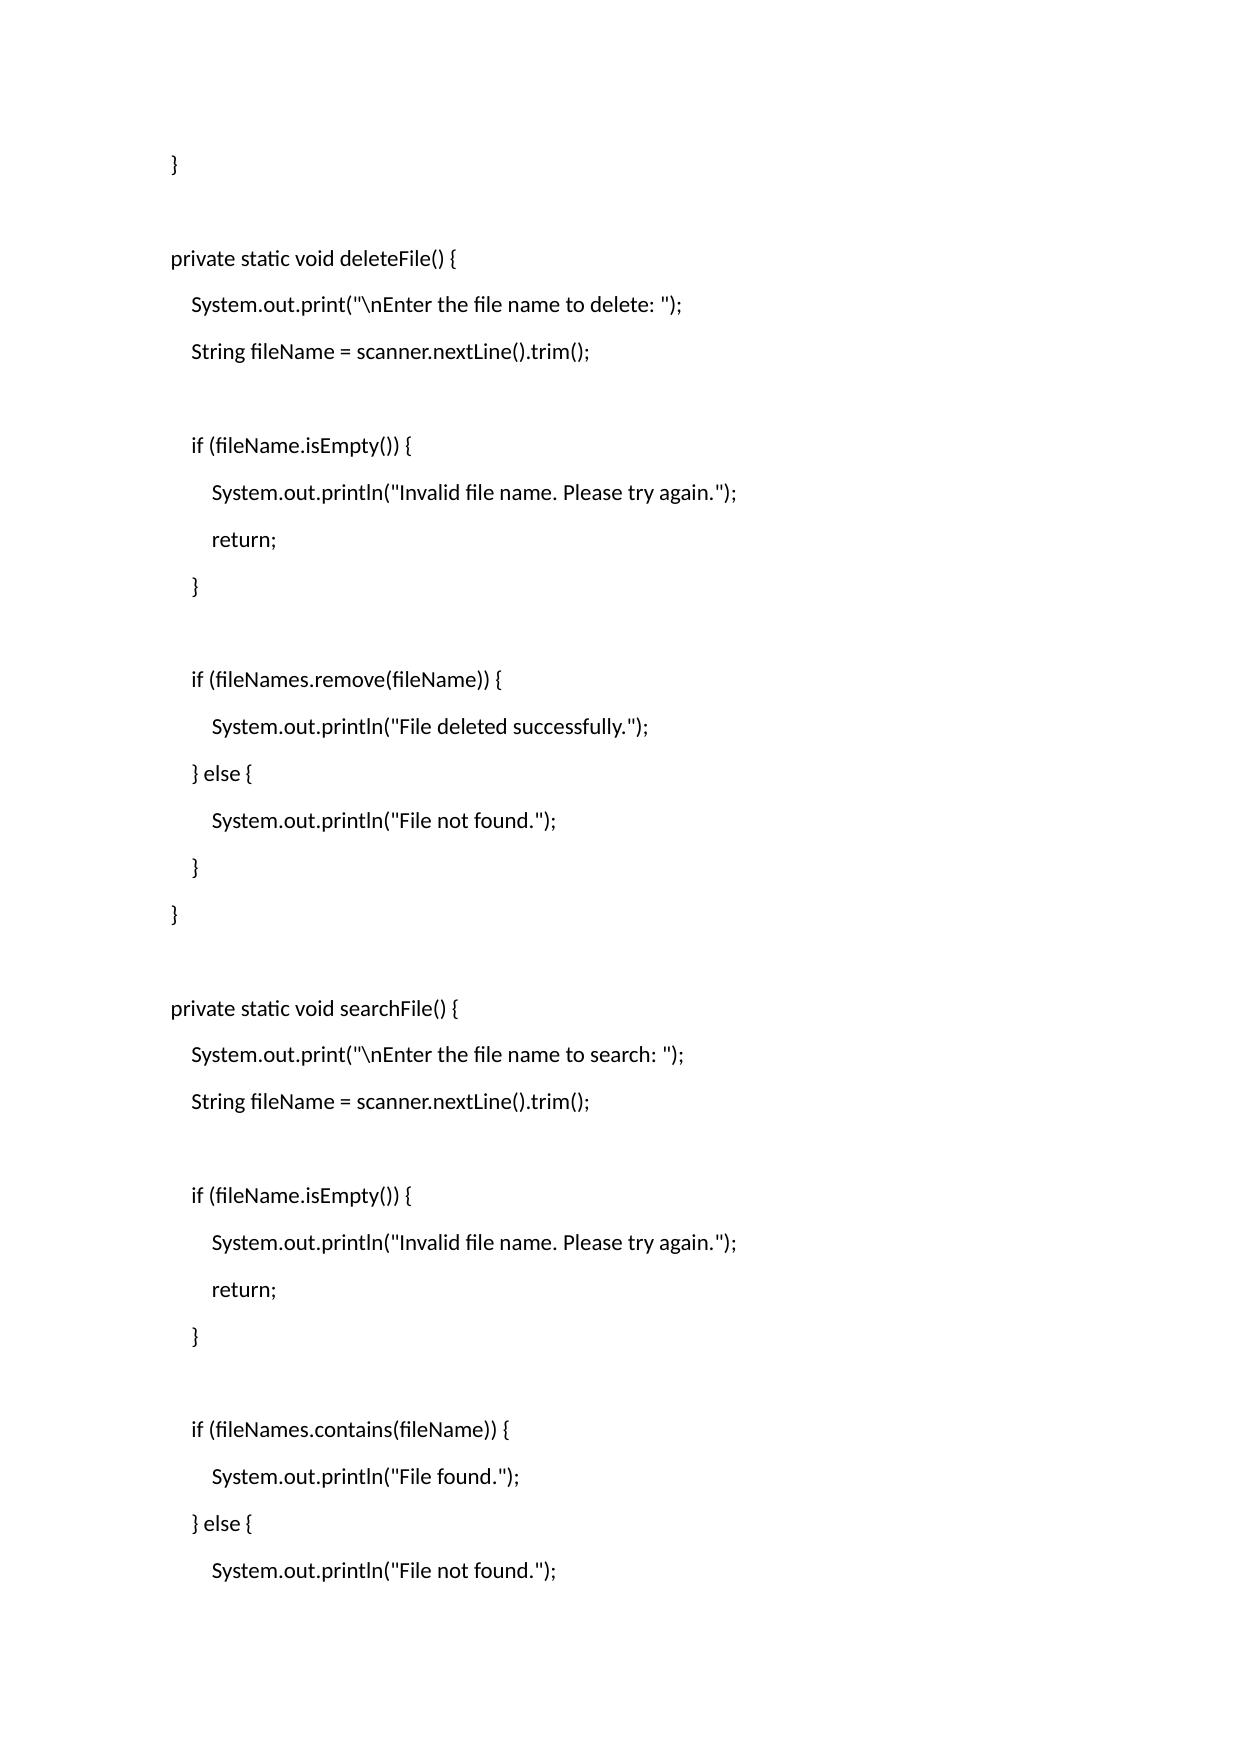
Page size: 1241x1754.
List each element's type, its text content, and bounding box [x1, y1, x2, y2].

text } else { [150, 759, 1090, 787]
text String fileName = scanner.nextLine().trim(); [150, 1087, 1090, 1116]
text if (fileNames.remove(fileName)) { [150, 666, 1090, 694]
text String fileName = scanner.nextLine().trim(); [150, 337, 1090, 366]
text System.out.println("File not found."); [150, 1556, 1090, 1584]
text if (fileName.isEmpty()) { [150, 431, 1090, 459]
text } [150, 853, 1090, 881]
text System.out.println("File not found."); [150, 806, 1090, 834]
text private static void searchFile() { [150, 994, 1090, 1022]
text } [150, 900, 1090, 928]
text return; [150, 525, 1090, 553]
text if (fileName.isEmpty()) { [150, 1181, 1090, 1209]
text } else { [150, 1509, 1090, 1537]
text } [150, 150, 1090, 178]
text System.out.println("Invalid file name. Please try again."); [150, 1228, 1090, 1256]
text return; [150, 1275, 1090, 1303]
text System.out.print("\nEnter the file name to search: "); [150, 1041, 1090, 1069]
text private static void deleteFile() { [150, 244, 1090, 272]
text if (fileNames.contains(fileName)) { [150, 1416, 1090, 1444]
text } [150, 1322, 1090, 1350]
text System.out.println("File deleted successfully."); [150, 712, 1090, 741]
text } [150, 572, 1090, 600]
text System.out.println("File found."); [150, 1462, 1090, 1491]
text System.out.println("Invalid file name. Please try again."); [150, 478, 1090, 506]
text System.out.print("\nEnter the file name to delete: "); [150, 291, 1090, 319]
